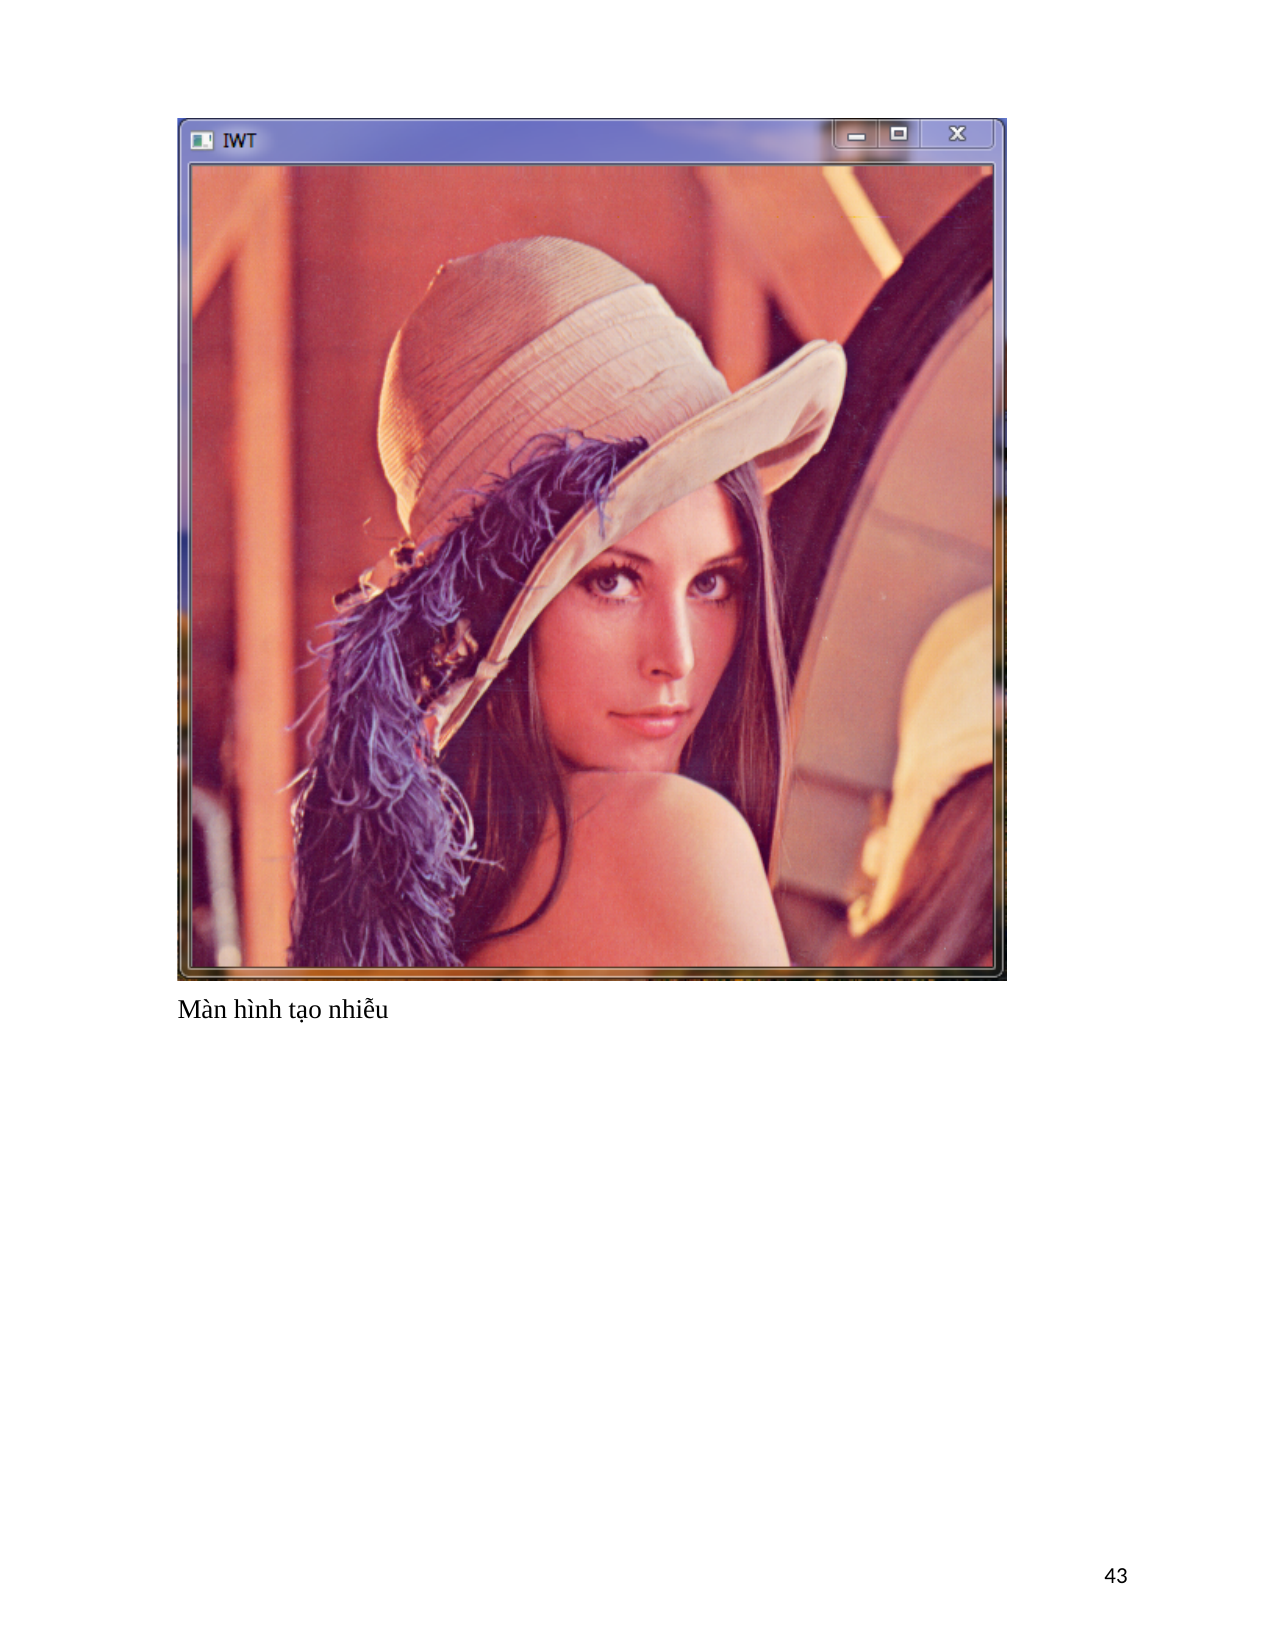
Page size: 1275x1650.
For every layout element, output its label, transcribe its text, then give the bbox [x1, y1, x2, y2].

text Màn hình tạo nhiễu [177, 993, 1127, 1024]
picture [177, 118, 1007, 981]
